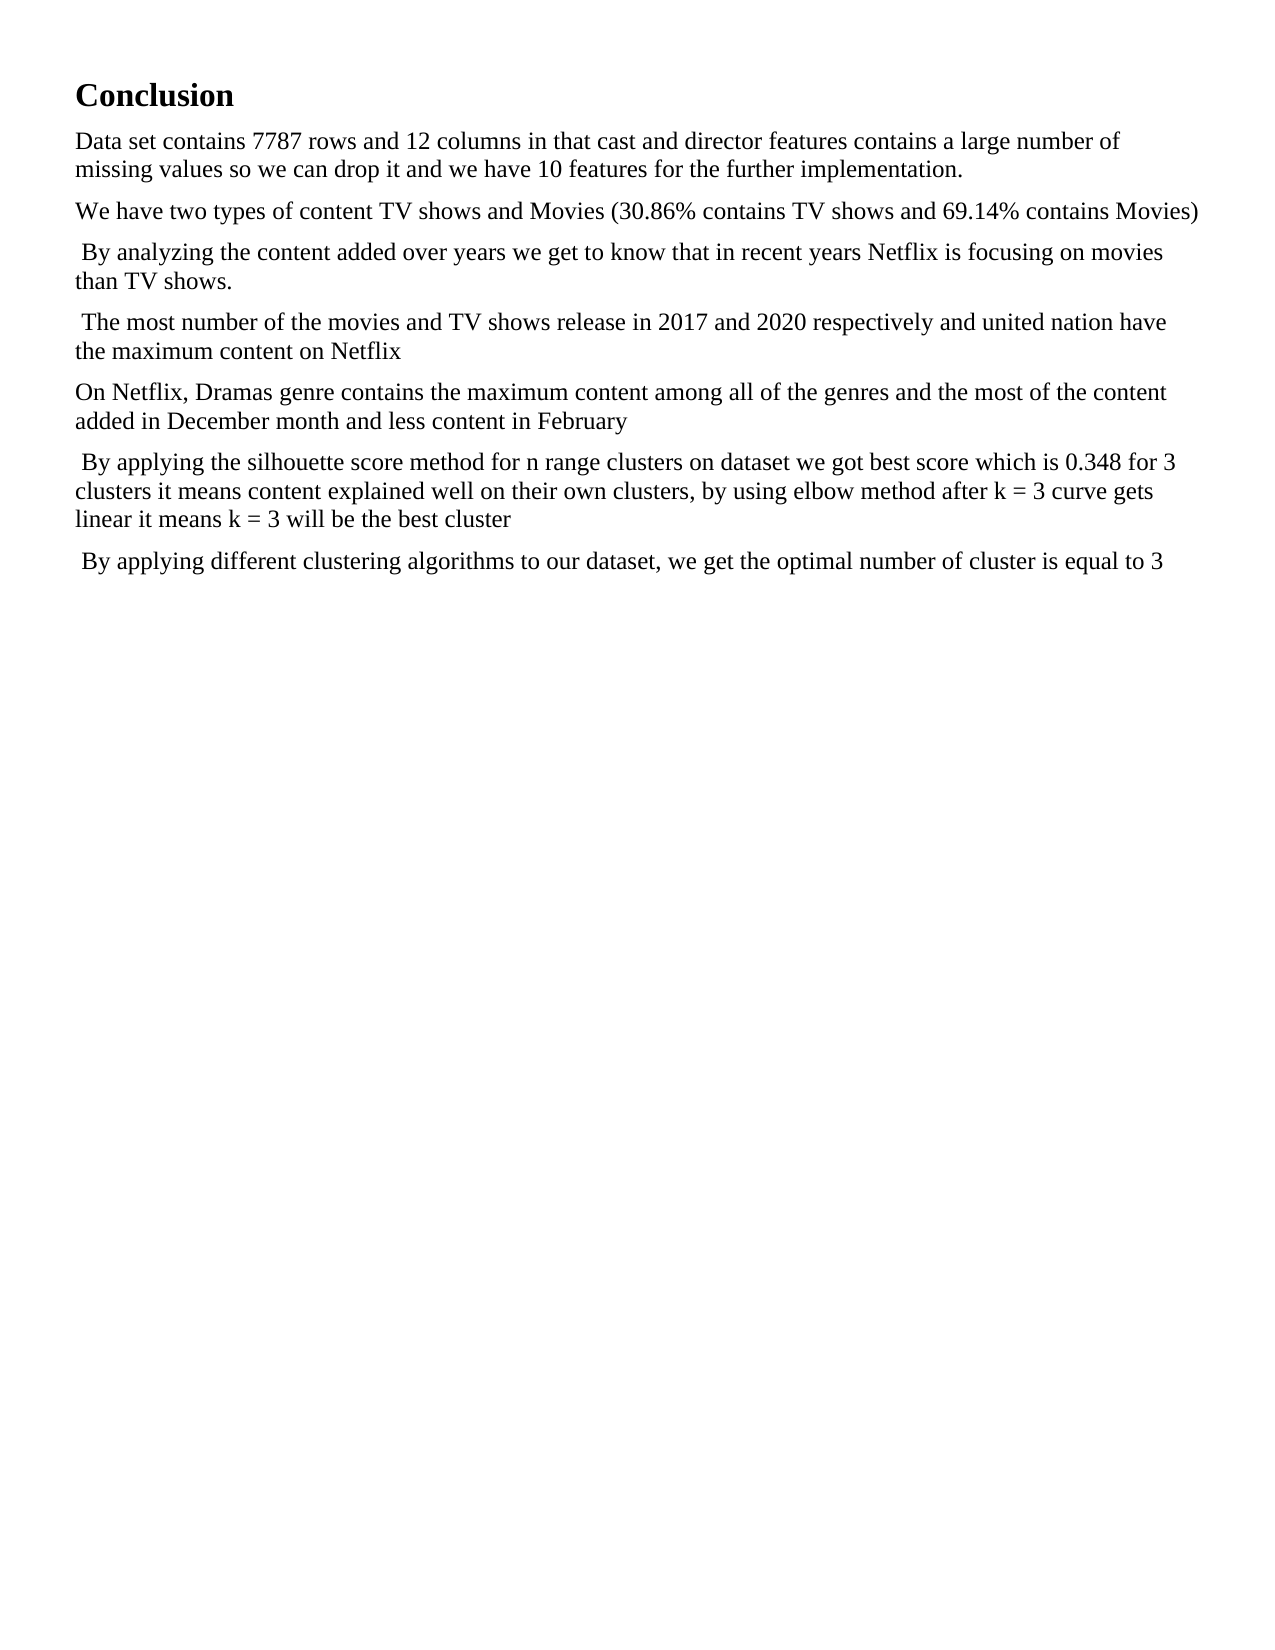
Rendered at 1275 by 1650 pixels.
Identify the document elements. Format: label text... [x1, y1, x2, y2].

text The most number of the movies and TV shows release in 2017 and 2020 respectively and united nation have the maximum content on Netflix [75, 307, 1200, 364]
text By applying the silhouette score method for n range clusters on dataset we got best score which is 0.348 for 3 clusters it means content explained well on their own clusters, by using elbow method after k = 3 curve gets linear it means k = 3 will be the best cluster [75, 447, 1200, 533]
text On Netflix, Dramas genre contains the maximum content among all of the genres and the most of the content added in December month and less content in February [75, 377, 1200, 434]
text Conclusion [75, 75, 1200, 113]
text We have two types of content TV shows and Movies (30.86% contains TV shows and 69.14% contains Movies) [75, 196, 1200, 224]
text By applying different clustering algorithms to our dataset, we get the optimal number of cluster is equal to 3 [75, 546, 1200, 574]
text Data set contains 7787 rows and 12 columns in that cast and director features contains a large number of missing values so we can drop it and we have 10 features for the further implementation. [75, 126, 1200, 183]
text By analyzing the content added over years we get to know that in recent years Netflix is focusing on movies than TV shows. [75, 237, 1200, 294]
